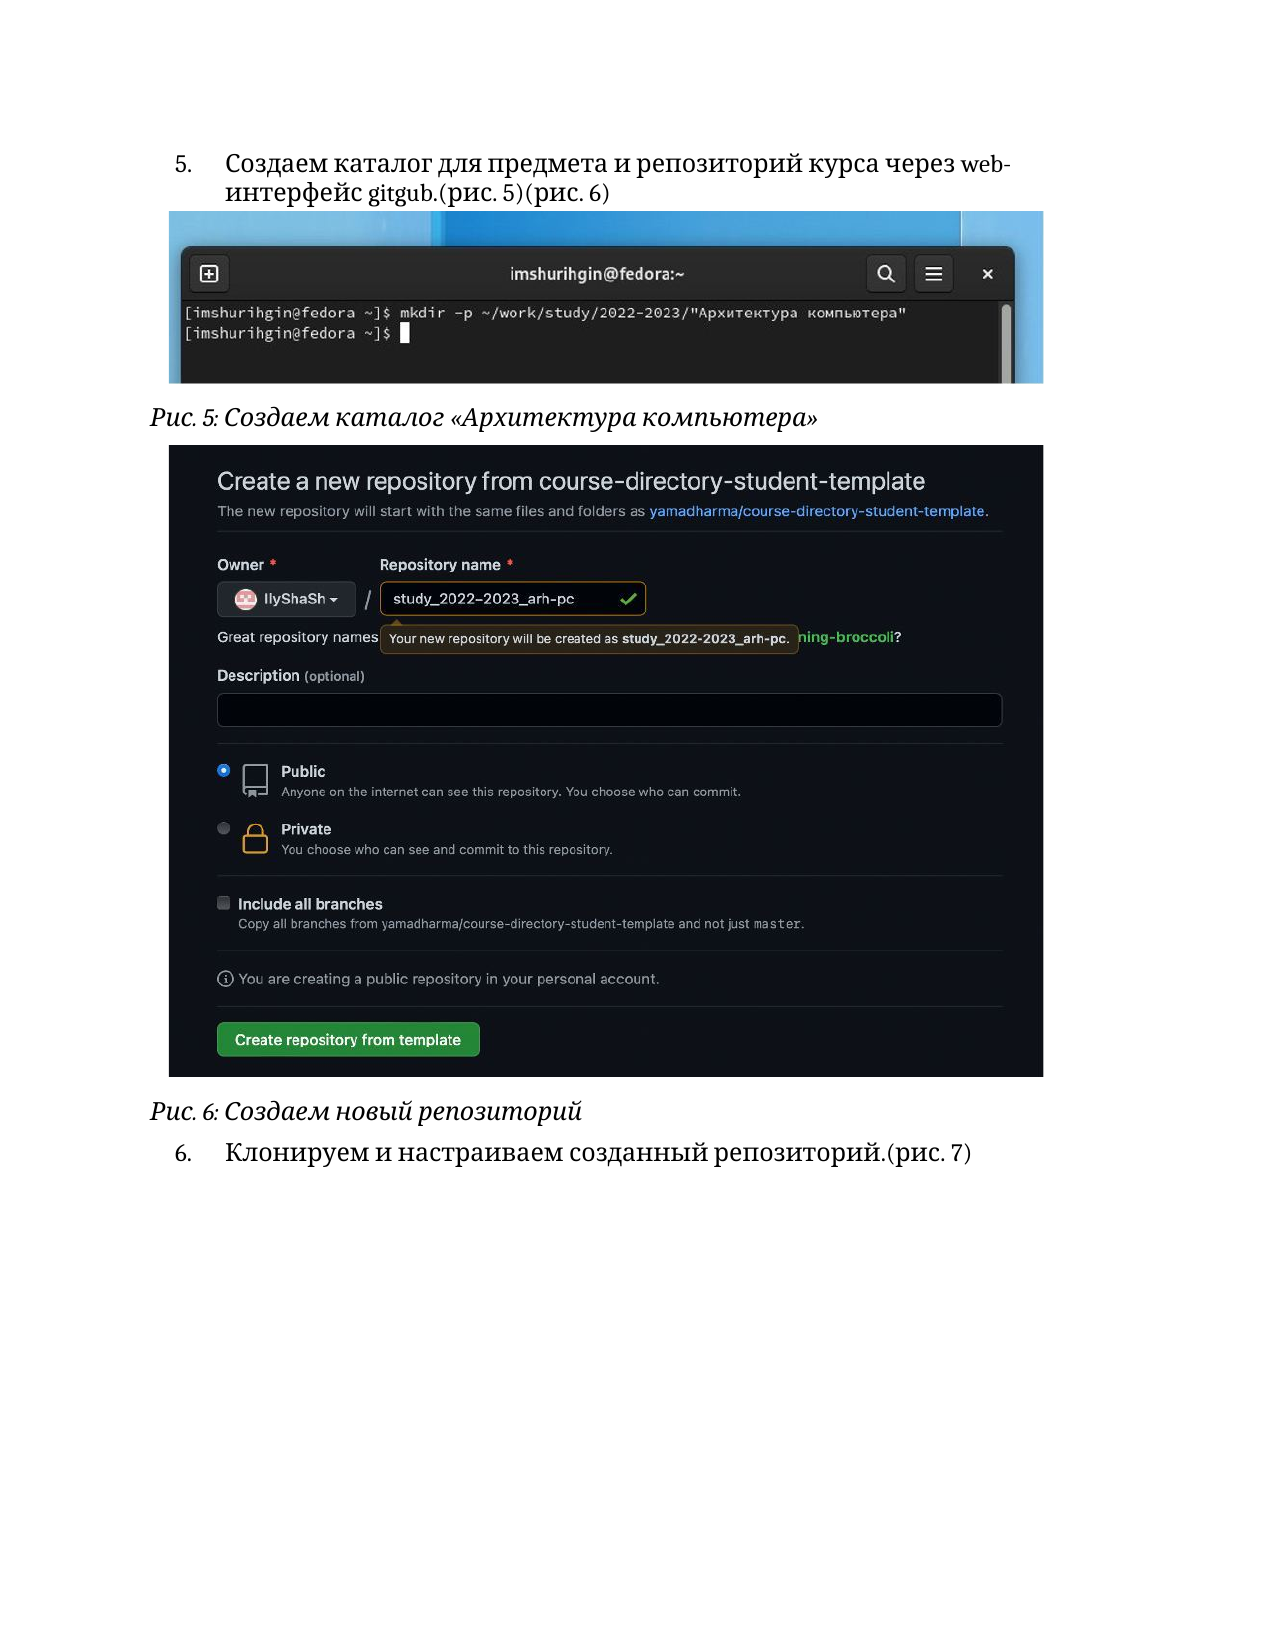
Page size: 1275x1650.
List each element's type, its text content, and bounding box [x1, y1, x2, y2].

list Клонируем и настраиваем созданный репозиторий.(рис. 7) [175, 1139, 1125, 1167]
text Рис. 5: Создаем каталог «Архитектура компьютера» [150, 404, 1125, 433]
picture [168, 211, 1044, 384]
list Создаем каталог для предмета и репозиторий курса через web-интерфейс gitgub.(рис. 5)(рис. 6) [175, 150, 1125, 207]
text Рис. 6: Создаем новый репозиторий [150, 1097, 1125, 1126]
picture [168, 445, 1044, 1077]
